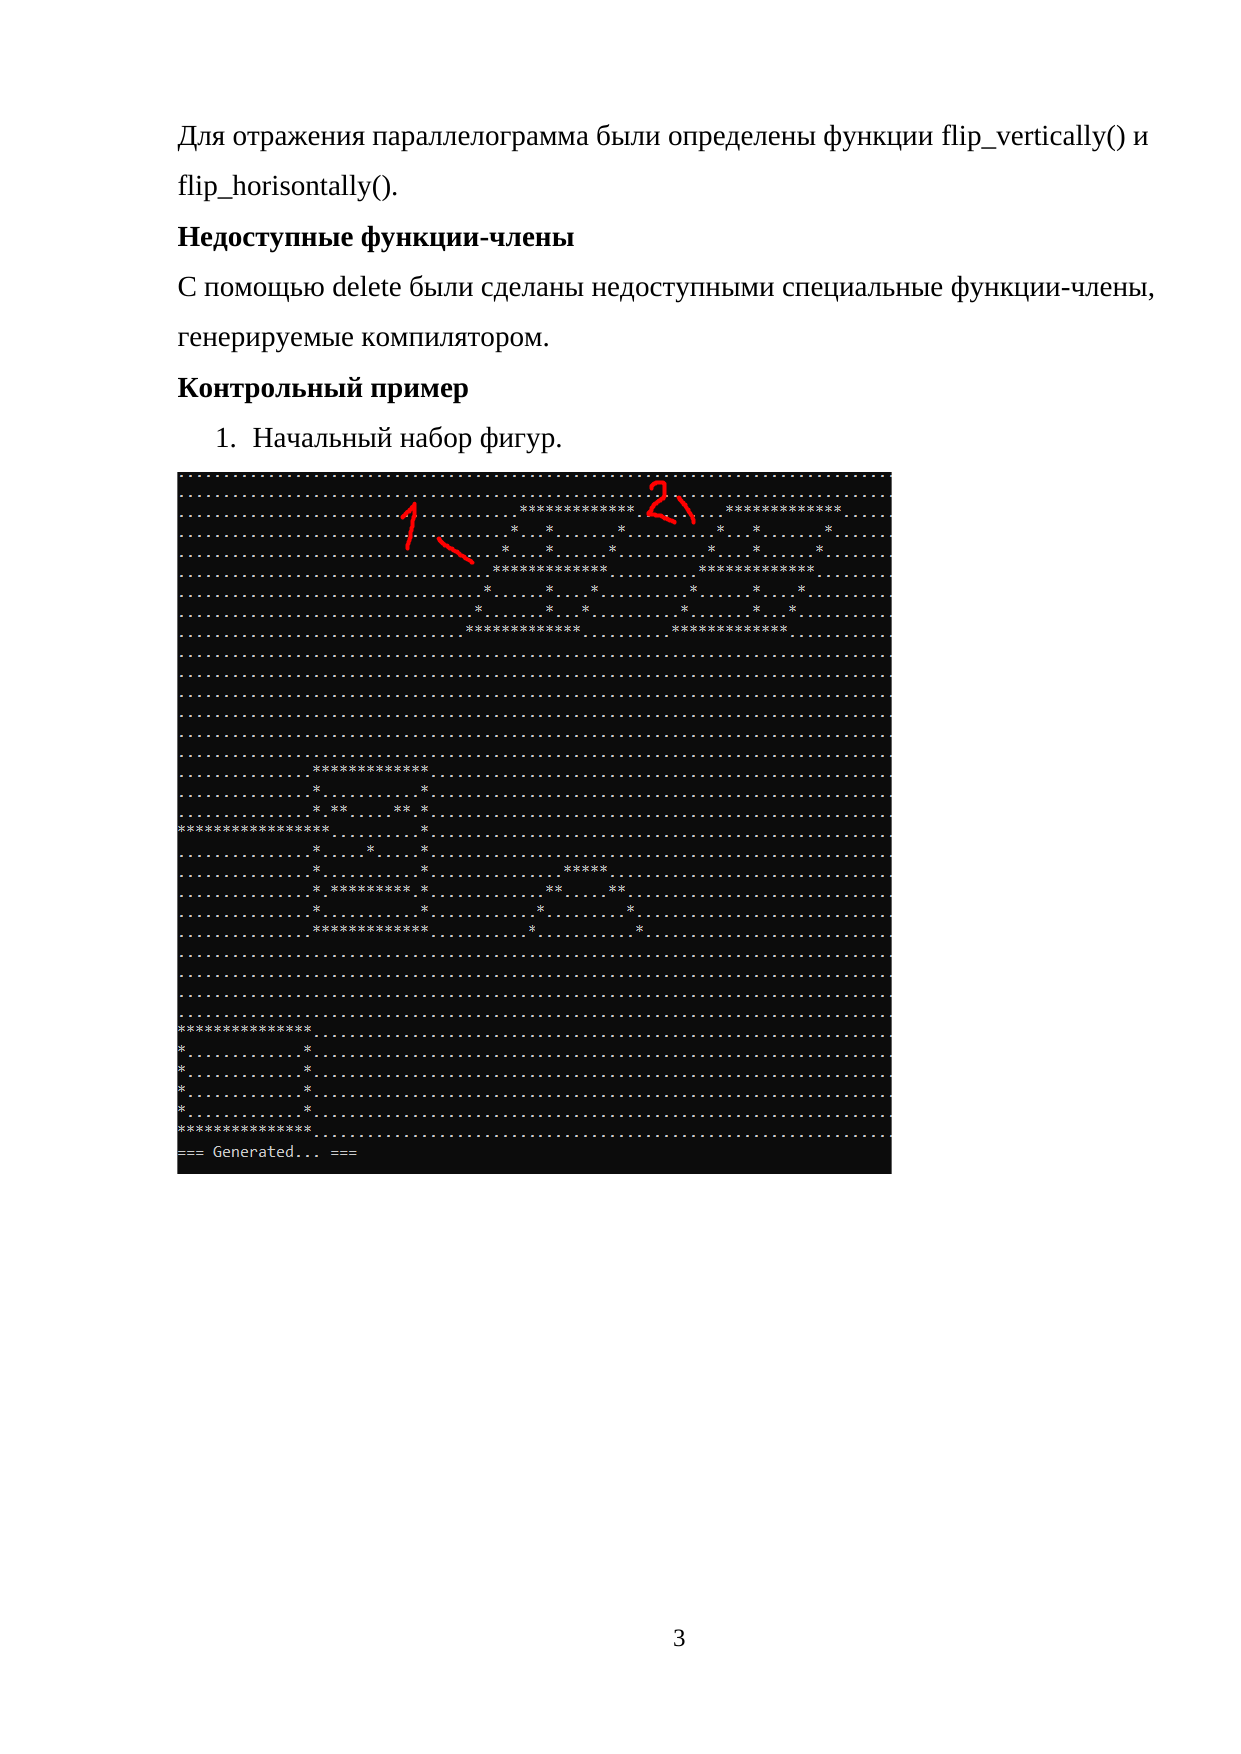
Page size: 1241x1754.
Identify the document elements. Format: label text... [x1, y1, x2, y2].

text Контрольный пример [177, 370, 1181, 403]
text Для отражения параллелограмма были определены функции flip_vertically() и flip_horisontally(). [177, 118, 1181, 202]
picture [177, 472, 892, 1174]
text Недоступные функции-члены [177, 219, 1181, 252]
text С помощью delete были сделаны недоступными специальные функции-члены, генерируемые компилятором. [177, 269, 1181, 353]
list Начальный набор фигур. [215, 420, 1181, 453]
